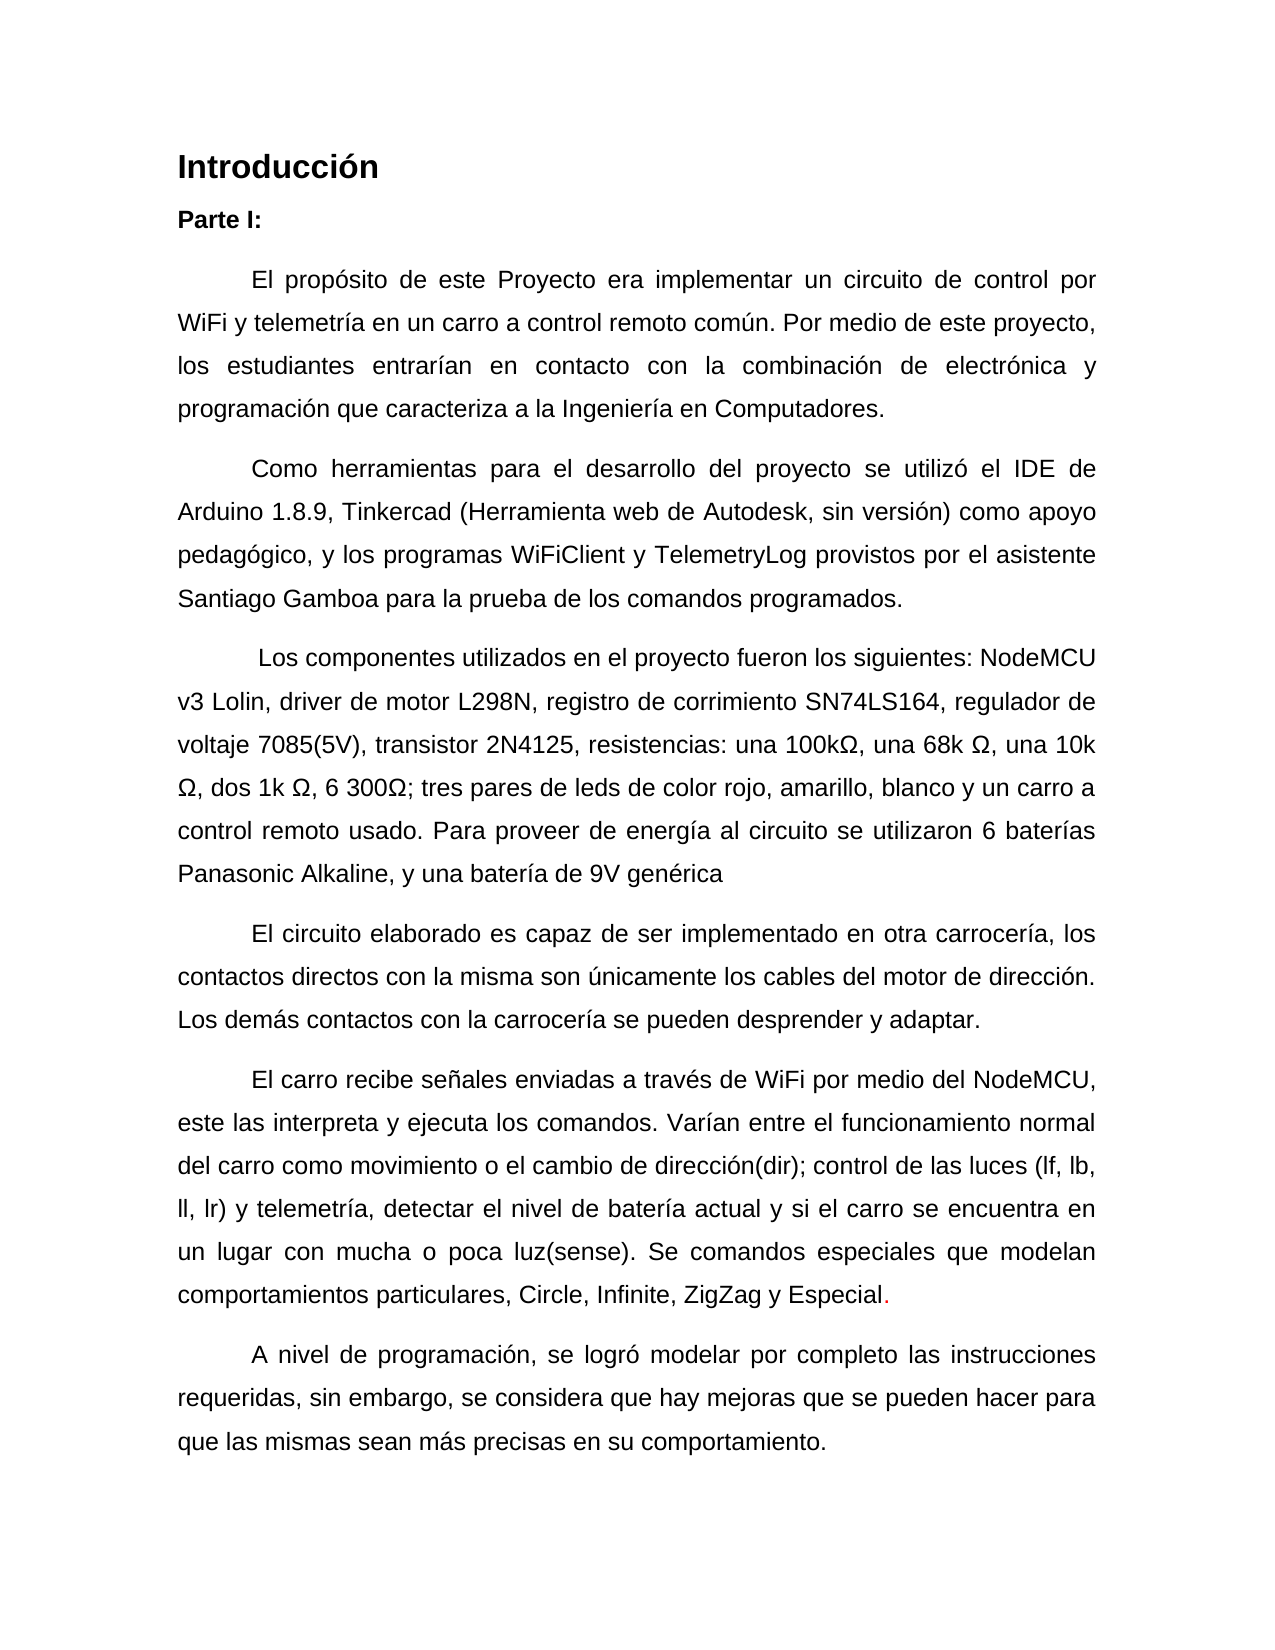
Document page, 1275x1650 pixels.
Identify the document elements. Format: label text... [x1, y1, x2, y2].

text Los componentes utilizados en el proyecto fueron los siguientes: NodeMCU v3 Lolin, driver de motor L298N, registro de corrimiento SN74LS164, regulador de voltaje 7085(5V), transistor 2N4125, resistencias: una 100kΩ, una 68k Ω, una 10k Ω, dos 1k Ω, 6 300Ω; tres pares de leds de color rojo, amarillo, blanco y un carro a control remoto usado. Para proveer de energía al circuito se utilizaron 6 baterías Panasonic Alkaline, y una batería de 9V genérica [177, 643, 1098, 888]
text El circuito elaborado es capaz de ser implementado en otra carrocería, los contactos directos con la misma son únicamente los cables del motor de dirección. Los demás contactos con la carrocería se pueden desprender y adaptar. [177, 919, 1098, 1034]
text A nivel de programación, se logró modelar por completo las instrucciones requeridas, sin embargo, se considera que hay mejoras que se pueden hacer para que las mismas sean más precisas en su comportamiento. [177, 1340, 1098, 1455]
text El carro recibe señales enviadas a través de WiFi por medio del NodeMCU, este las interpreta y ejecuta los comandos. Varían entre el funcionamiento normal del carro como movimiento o el cambio de dirección(dir); control de las luces (lf, lb, ll, lr) y telemetría, detectar el nivel de batería actual y si el carro se encuentra en un lugar con mucha o poca luz(sense). Se comandos especiales que modelan comportamientos particulares, Circle, Infinite, ZigZag y Especial. [177, 1065, 1098, 1309]
text El propósito de este Proyecto era implementar un circuito de control por WiFi y telemetría en un carro a control remoto común. Por medio de este proyecto, los estudiantes entrarían en contacto con la combinación de electrónica y programación que caracteriza a la Ingeniería en Computadores. [177, 265, 1098, 423]
text Parte I: [177, 205, 1098, 234]
subtitle Introducción [177, 148, 1098, 186]
text Como herramientas para el desarrollo del proyecto se utilizó el IDE de Arduino 1.8.9, Tinkercad (Herramienta web de Autodesk, sin versión) como apoyo pedagógico, y los programas WiFiClient y TelemetryLog provistos por el asistente Santiago Gamboa para la prueba de los comandos programados. [177, 454, 1098, 612]
